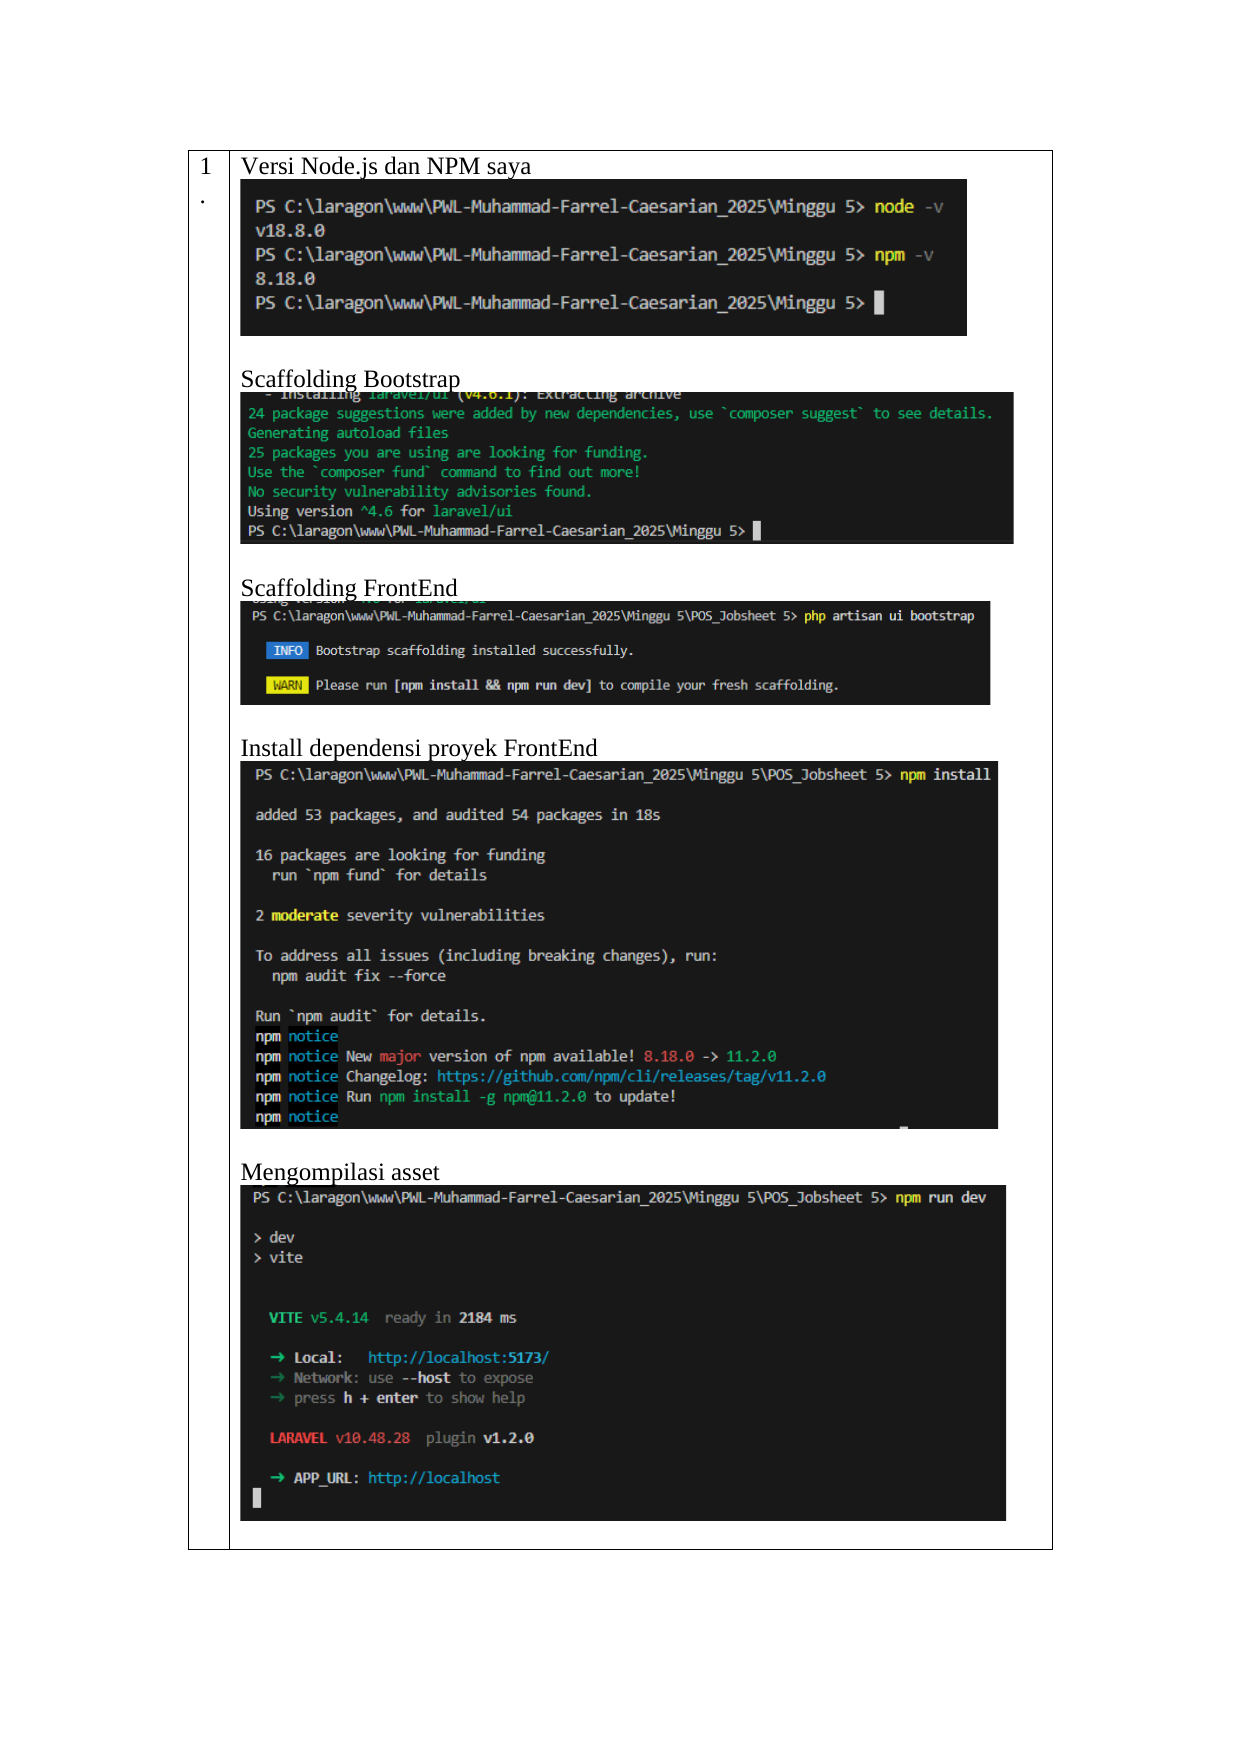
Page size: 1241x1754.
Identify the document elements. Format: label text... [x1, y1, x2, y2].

picture [240, 601, 991, 705]
picture [240, 392, 1014, 544]
table_header Versi Node.js dan NPM saya Scaffolding Bootstrap Scaffolding FrontEnd Install dependensi proyek FrontEnd Mengompilasi asset [230, 151, 1052, 1549]
picture [240, 179, 967, 336]
picture [240, 761, 999, 1129]
table_header 1. [189, 151, 229, 1549]
picture [240, 1185, 1007, 1521]
